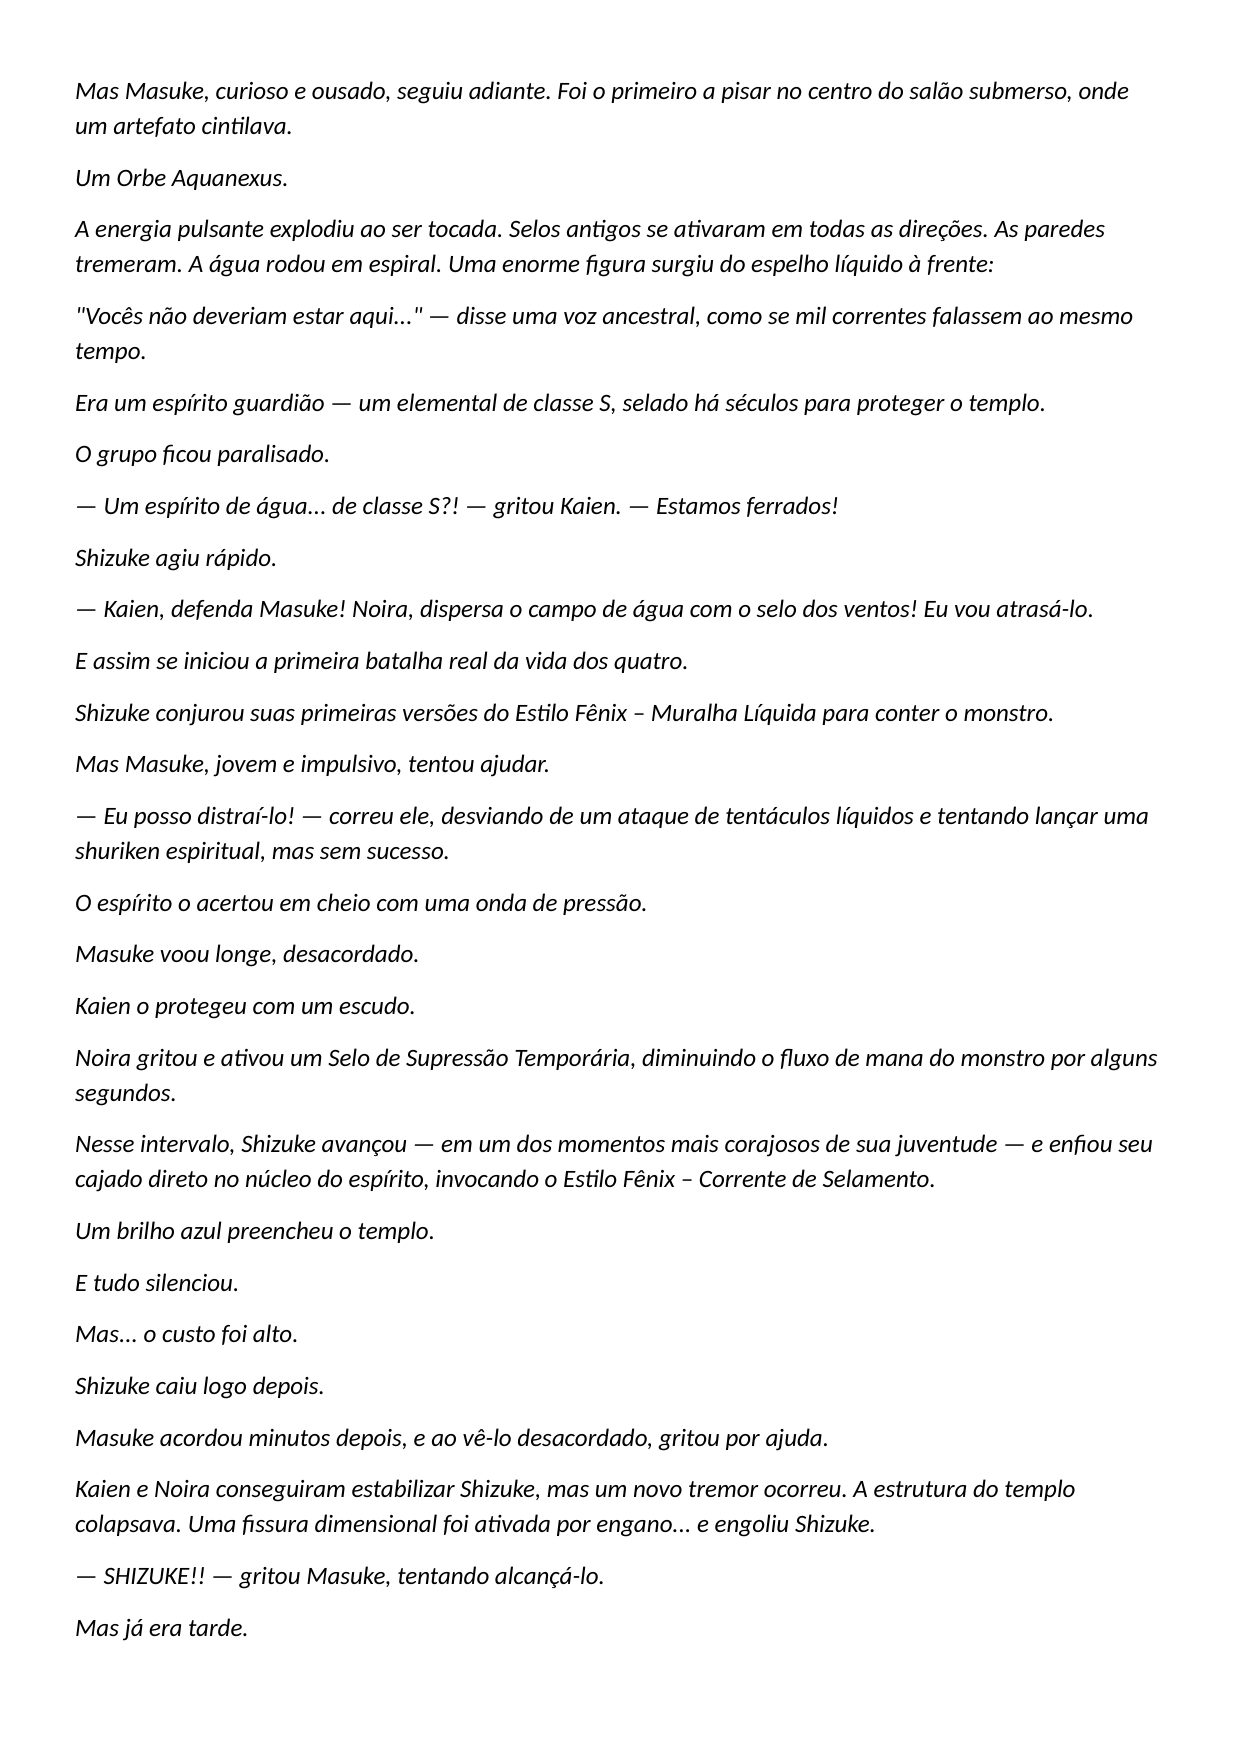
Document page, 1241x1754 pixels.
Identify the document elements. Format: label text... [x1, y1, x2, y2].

text E tudo silenciou. [75, 1267, 1165, 1297]
text Noira gritou e ativou um Selo de Supressão Temporária, diminuindo o fluxo de mana do monstro por alguns segundos. [75, 1042, 1165, 1107]
text — Kaien, defenda Masuke! Noira, dispersa o campo de água com o selo dos ventos! Eu vou atrasá-lo. [75, 593, 1165, 624]
text Masuke voou longe, desacordado. [75, 938, 1165, 969]
text Kaien e Noira conseguiram estabilizar Shizuke, mas um novo tremor ocorreu. A estrutura do templo colapsava. Uma fissura dimensional foi ativada por engano... e engoliu Shizuke. [75, 1473, 1165, 1539]
text Um Orbe Aquanexus. [75, 162, 1165, 192]
text Shizuke caiu logo depois. [75, 1370, 1165, 1401]
text — Um espírito de água... de classe S?! — gritou Kaien. — Estamos ferrados! [75, 490, 1165, 521]
text Shizuke agiu rápido. [75, 542, 1165, 572]
text Mas... o custo foi alto. [75, 1318, 1165, 1349]
text Era um espírito guardião — um elemental de classe S, selado há séculos para proteger o templo. [75, 387, 1165, 417]
text — SHIZUKE!! — gritou Masuke, tentando alcançá-lo. [75, 1560, 1165, 1591]
text Kaien o protegeu com um escudo. [75, 990, 1165, 1021]
text Shizuke conjurou suas primeiras versões do Estilo Fênix – Muralha Líquida para conter o monstro. [75, 697, 1165, 727]
text Mas Masuke, curioso e ousado, seguiu adiante. Foi o primeiro a pisar no centro do salão submerso, onde um artefato cintilava. [75, 75, 1165, 141]
text "Vocês não deveriam estar aqui..." — disse uma voz ancestral, como se mil correntes falassem ao mesmo tempo. [75, 300, 1165, 366]
text — Eu posso distraí-lo! — correu ele, desviando de um ataque de tentáculos líquidos e tentando lançar uma shuriken espiritual, mas sem sucesso. [75, 800, 1165, 866]
text Um brilho azul preencheu o templo. [75, 1215, 1165, 1246]
text Mas Masuke, jovem e impulsivo, tentou ajudar. [75, 748, 1165, 779]
text Nesse intervalo, Shizuke avançou — em um dos momentos mais corajosos de sua juventude — e enfiou seu cajado direto no núcleo do espírito, invocando o Estilo Fênix – Corrente de Selamento. [75, 1128, 1165, 1194]
text Mas já era tarde. [75, 1612, 1165, 1642]
text E assim se iniciou a primeira batalha real da vida dos quatro. [75, 645, 1165, 676]
text O espírito o acertou em cheio com uma onda de pressão. [75, 887, 1165, 917]
text A energia pulsante explodiu ao ser tocada. Selos antigos se ativaram em todas as direções. As paredes tremeram. A água rodou em espiral. Uma enorme figura surgiu do espelho líquido à frente: [75, 213, 1165, 279]
text Masuke acordou minutos depois, e ao vê-lo desacordado, gritou por ajuda. [75, 1422, 1165, 1452]
text O grupo ficou paralisado. [75, 438, 1165, 469]
